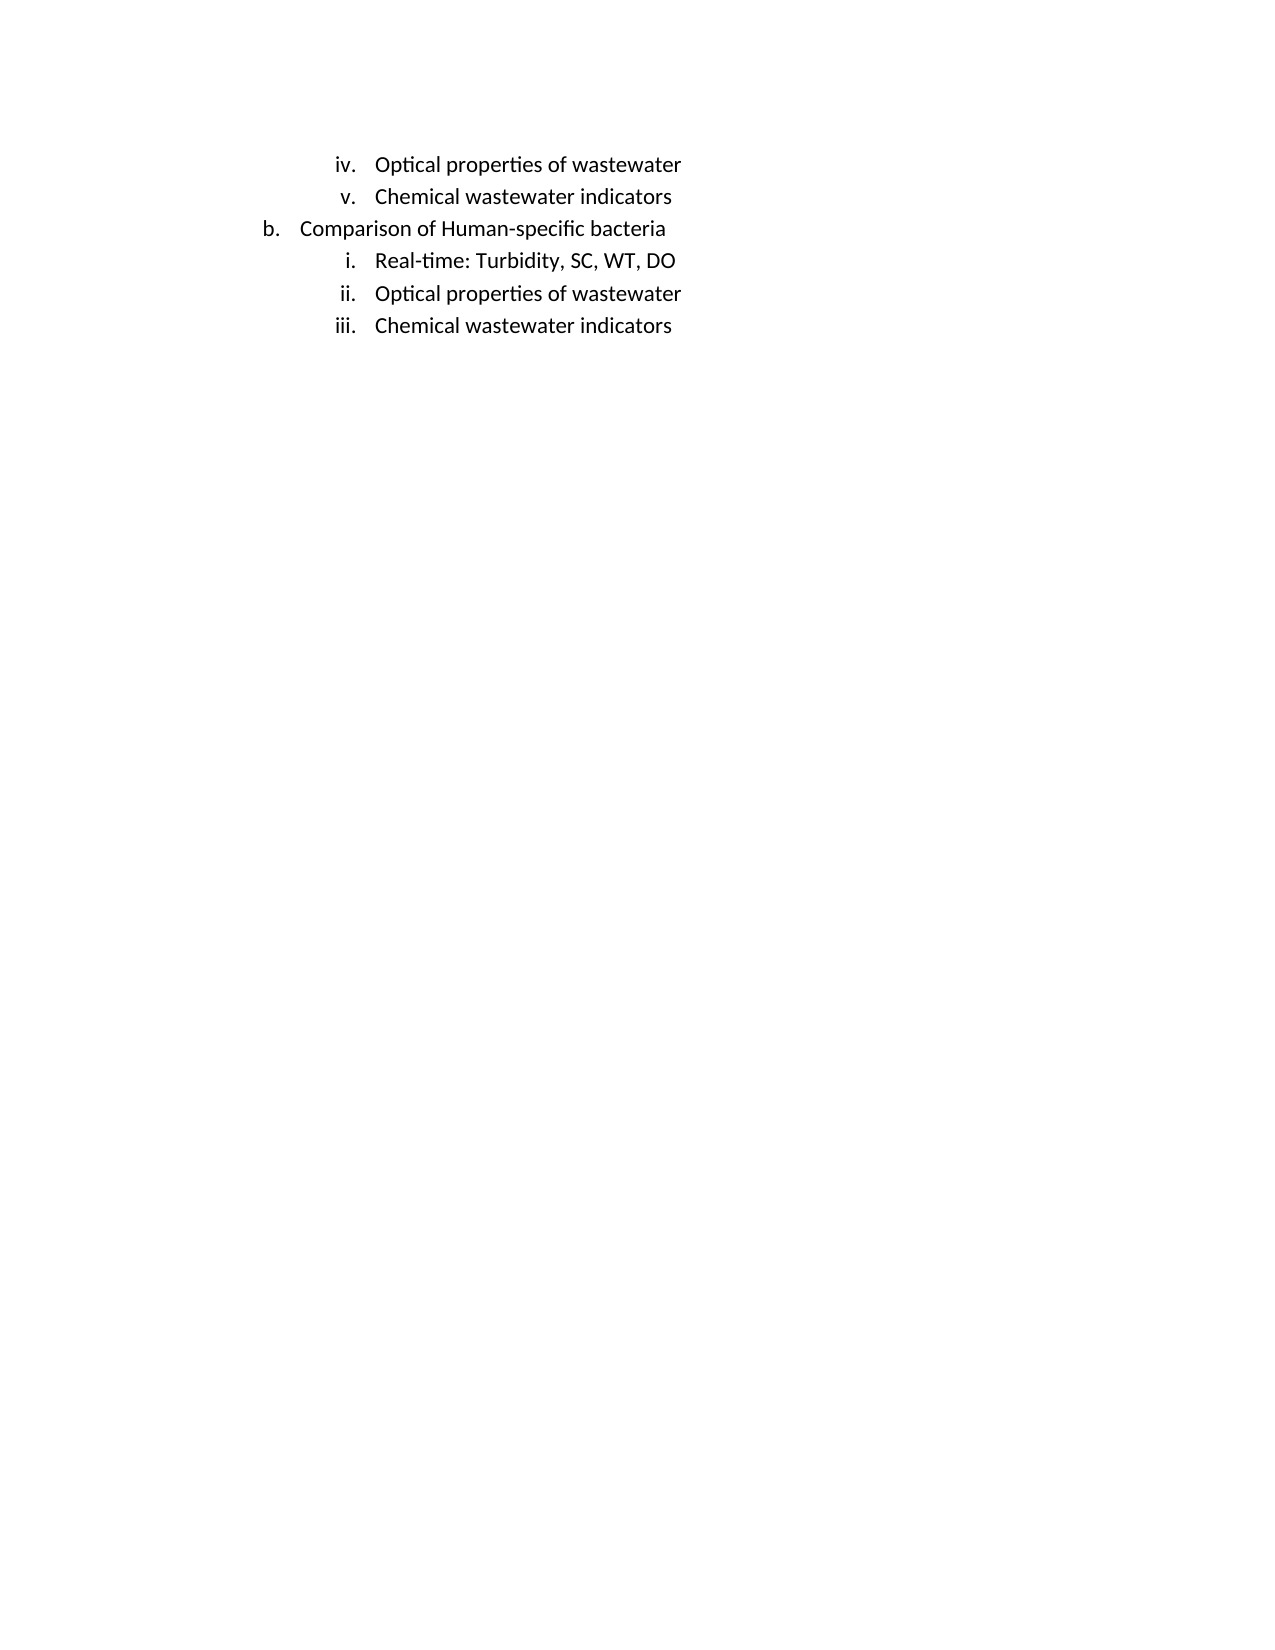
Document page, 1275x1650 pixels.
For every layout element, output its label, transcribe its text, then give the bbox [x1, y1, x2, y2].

list Optical properties of wastewater [356, 150, 1125, 178]
list Comparison of Human-specific bacteria [262, 214, 1125, 242]
list Optical properties of wastewater [356, 279, 1125, 307]
list Real-time: Turbidity, SC, WT, DO [356, 247, 1125, 274]
list Chemical wastewater indicators [356, 182, 1125, 210]
list Chemical wastewater indicators [356, 311, 1125, 339]
